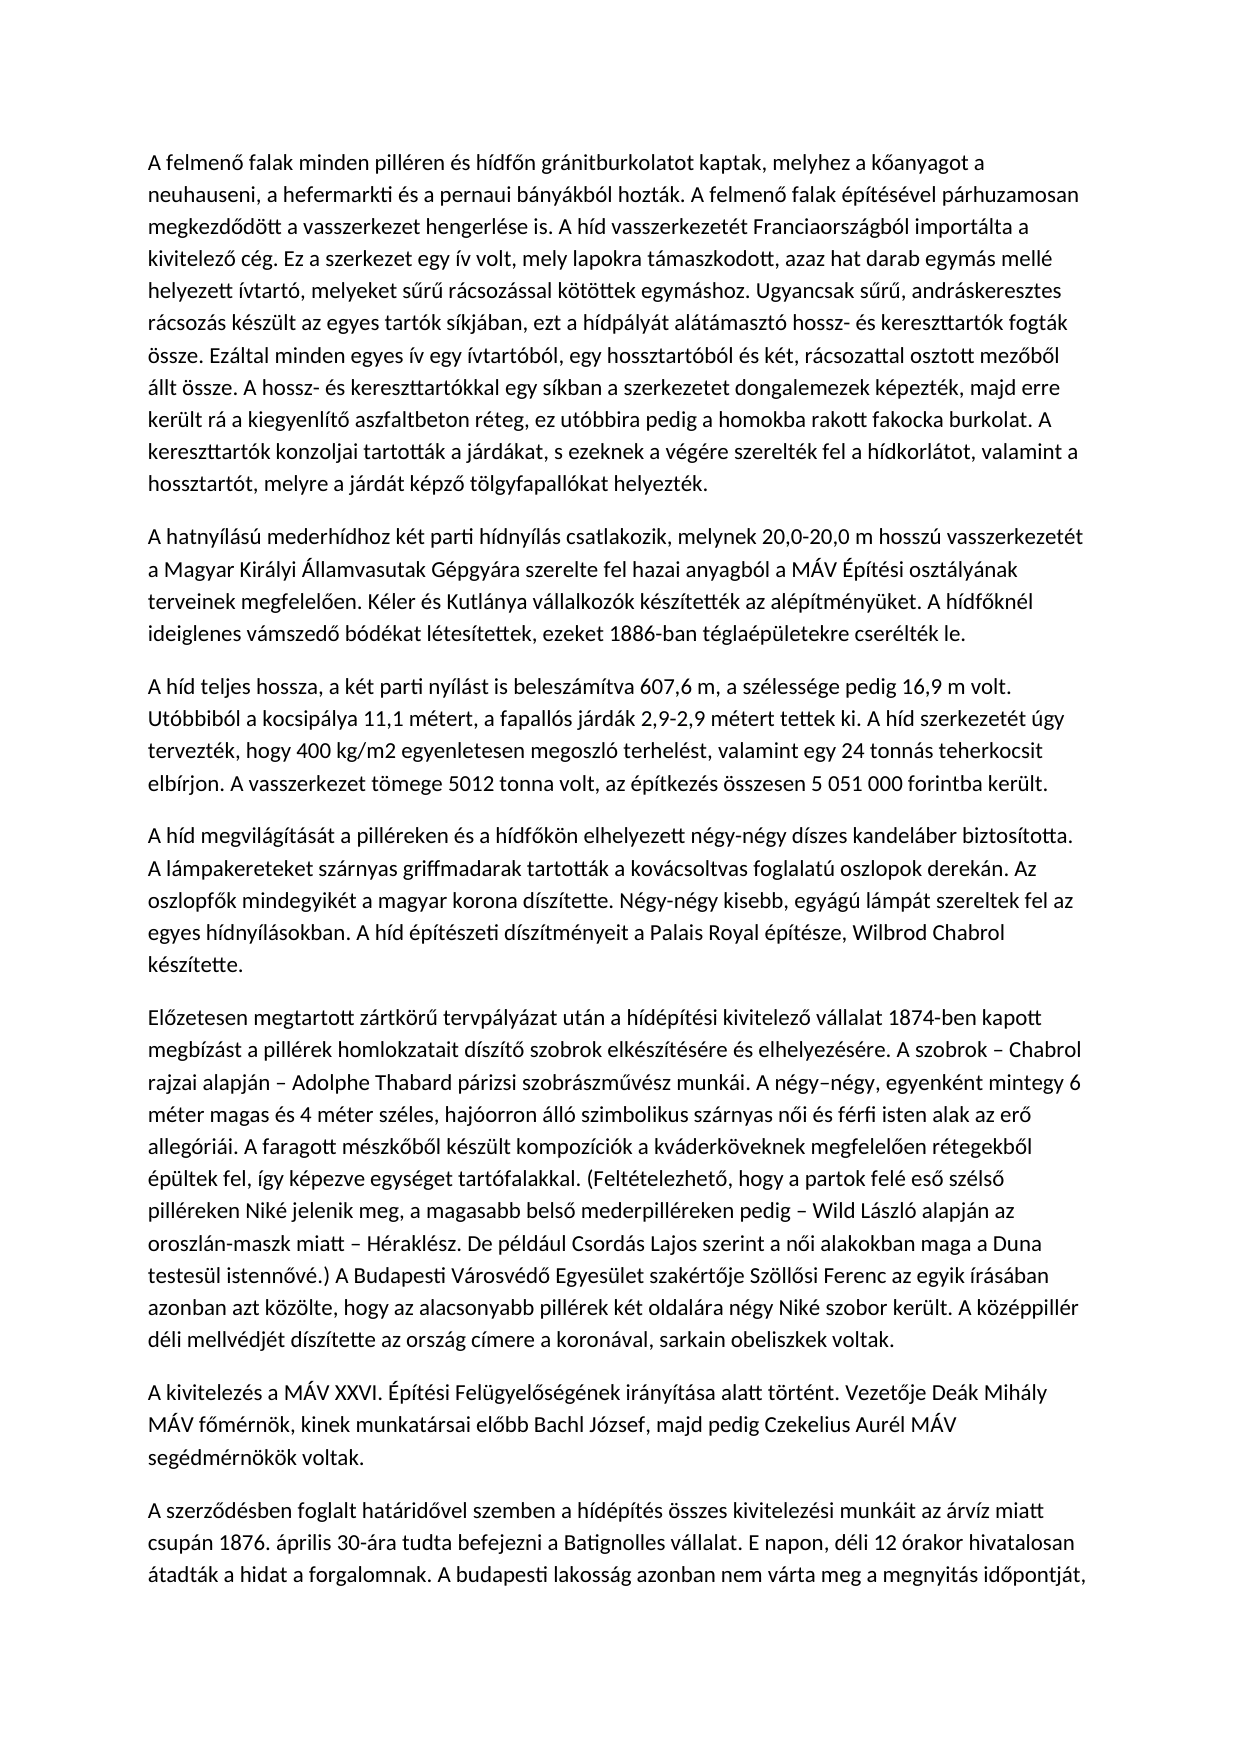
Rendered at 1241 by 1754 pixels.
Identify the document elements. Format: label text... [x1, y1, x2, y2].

text A híd teljes hossza, a két parti nyílást is beleszámítva 607,6 m, a szélessége pedig 16,9 m volt. Utóbbiból a kocsipálya 11,1 métert, a fapallós járdák 2,9-2,9 métert tettek ki. A híd szerkezetét úgy tervezték, hogy 400 kg/m2 egyenletesen megoszló terhelést, valamint egy 24 tonnás teherkocsit elbírjon. A vasszerkezet tömege 5012 tonna volt, az építkezés összesen 5 051 000 forintba került. [148, 672, 1093, 797]
text A kivitelezés a MÁV XXVI. Építési Felügyelőségének irányítása alatt történt. Vezetője Deák Mihály MÁV főmérnök, kinek munkatársai előbb Bachl József, majd pedig Czekelius Aurél MÁV segédmérnökök voltak. [148, 1378, 1093, 1471]
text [148, 1496, 1093, 1588]
text A híd megvilágítását a pilléreken és a hídfőkön elhelyezett négy-négy díszes kandeláber biztosította. A lámpakereteket szárnyas griffmadarak tartották a kovácsoltvas foglalatú oszlopok derekán. Az oszlopfők mindegyikét a magyar korona díszítette. Négy-négy kisebb, egyágú lámpát szereltek fel az egyes hídnyílásokban. A híd építészeti díszítményeit a Palais Royal építésze, Wilbrod Chabrol készítette. [148, 822, 1093, 978]
text Előzetesen megtartott zártkörű tervpályázat után a hídépítési kivitelező vállalat 1874-ben kapott megbízást a pillérek homlokzatait díszítő szobrok elkészítésére és elhelyezésére. A szobrok – Chabrol rajzai alapján – Adolphe Thabard párizsi szobrászművész munkái. A négy–négy, egyenként mintegy 6 méter magas és 4 méter széles, hajóorron álló szimbolikus szárnyas női és férfi isten alak az erő allegóriái. A faragott mészkőből készült kompozíciók a kváderköveknek megfelelően rétegekből épültek fel, így képezve egységet tartófalakkal. (Feltételezhető, hogy a partok felé eső szélső pilléreken Niké jelenik meg, a magasabb belső mederpilléreken pedig – Wild László alapján az oroszlán-maszk miatt – Héraklész. De például Csordás Lajos szerint a női alakokban maga a Duna testesül istennővé.) A Budapesti Városvédő Egyesület szakértője Szöllősi Ferenc az egyik írásában azonban azt közölte, hogy az alacsonyabb pillérek két oldalára négy Niké szobor került. A középpillér déli mellvédjét díszítette az ország címere a koronával, sarkain obeliszkek voltak. [148, 1003, 1093, 1353]
text A felmenő falak minden pilléren és hídfőn gránitburkolatot kaptak, melyhez a kőanyagot a neuhauseni, a hefermarkti és a pernaui bányákból hozták. A felmenő falak építésével párhuzamosan megkezdődött a vasszerkezet hengerlése is. A híd vasszerkezetét Franciaországból importálta a kivitelező cég. Ez a szerkezet egy ív volt, mely lapokra támaszkodott, azaz hat darab egymás mellé helyezett ívtartó, melyeket sűrű rácsozással kötöttek egymáshoz. Ugyancsak sűrű, andráskeresztes rácsozás készült az egyes tartók síkjában, ezt a hídpályát alátámasztó hossz- és kereszttartók fogták össze. Ezáltal minden egyes ív egy ívtartóból, egy hossztartóból és két, rácsozattal osztott mezőből állt össze. A hossz- és kereszttartókkal egy síkban a szerkezetet dongalemezek képezték, majd erre került rá a kiegyenlítő aszfaltbeton réteg, ez utóbbira pedig a homokba rakott fakocka burkolat. A kereszttartók konzoljai tartották a járdákat, s ezeknek a végére szerelték fel a hídkorlátot, valamint a hossztartót, melyre a járdát képző tölgyfapallókat helyezték. [148, 148, 1093, 497]
text A hatnyílású mederhídhoz két parti hídnyílás csatlakozik, melynek 20,0-20,0 m hosszú vasszerkezetét a Magyar Királyi Államvasutak Gépgyára szerelte fel hazai anyagból a MÁV Építési osztályának terveinek megfelelően. Kéler és Kutlánya vállalkozók készítették az alépítményüket. A hídfőknél ideiglenes vámszedő bódékat létesítettek, ezeket 1886-ban téglaépületekre cserélték le. [148, 522, 1093, 647]
